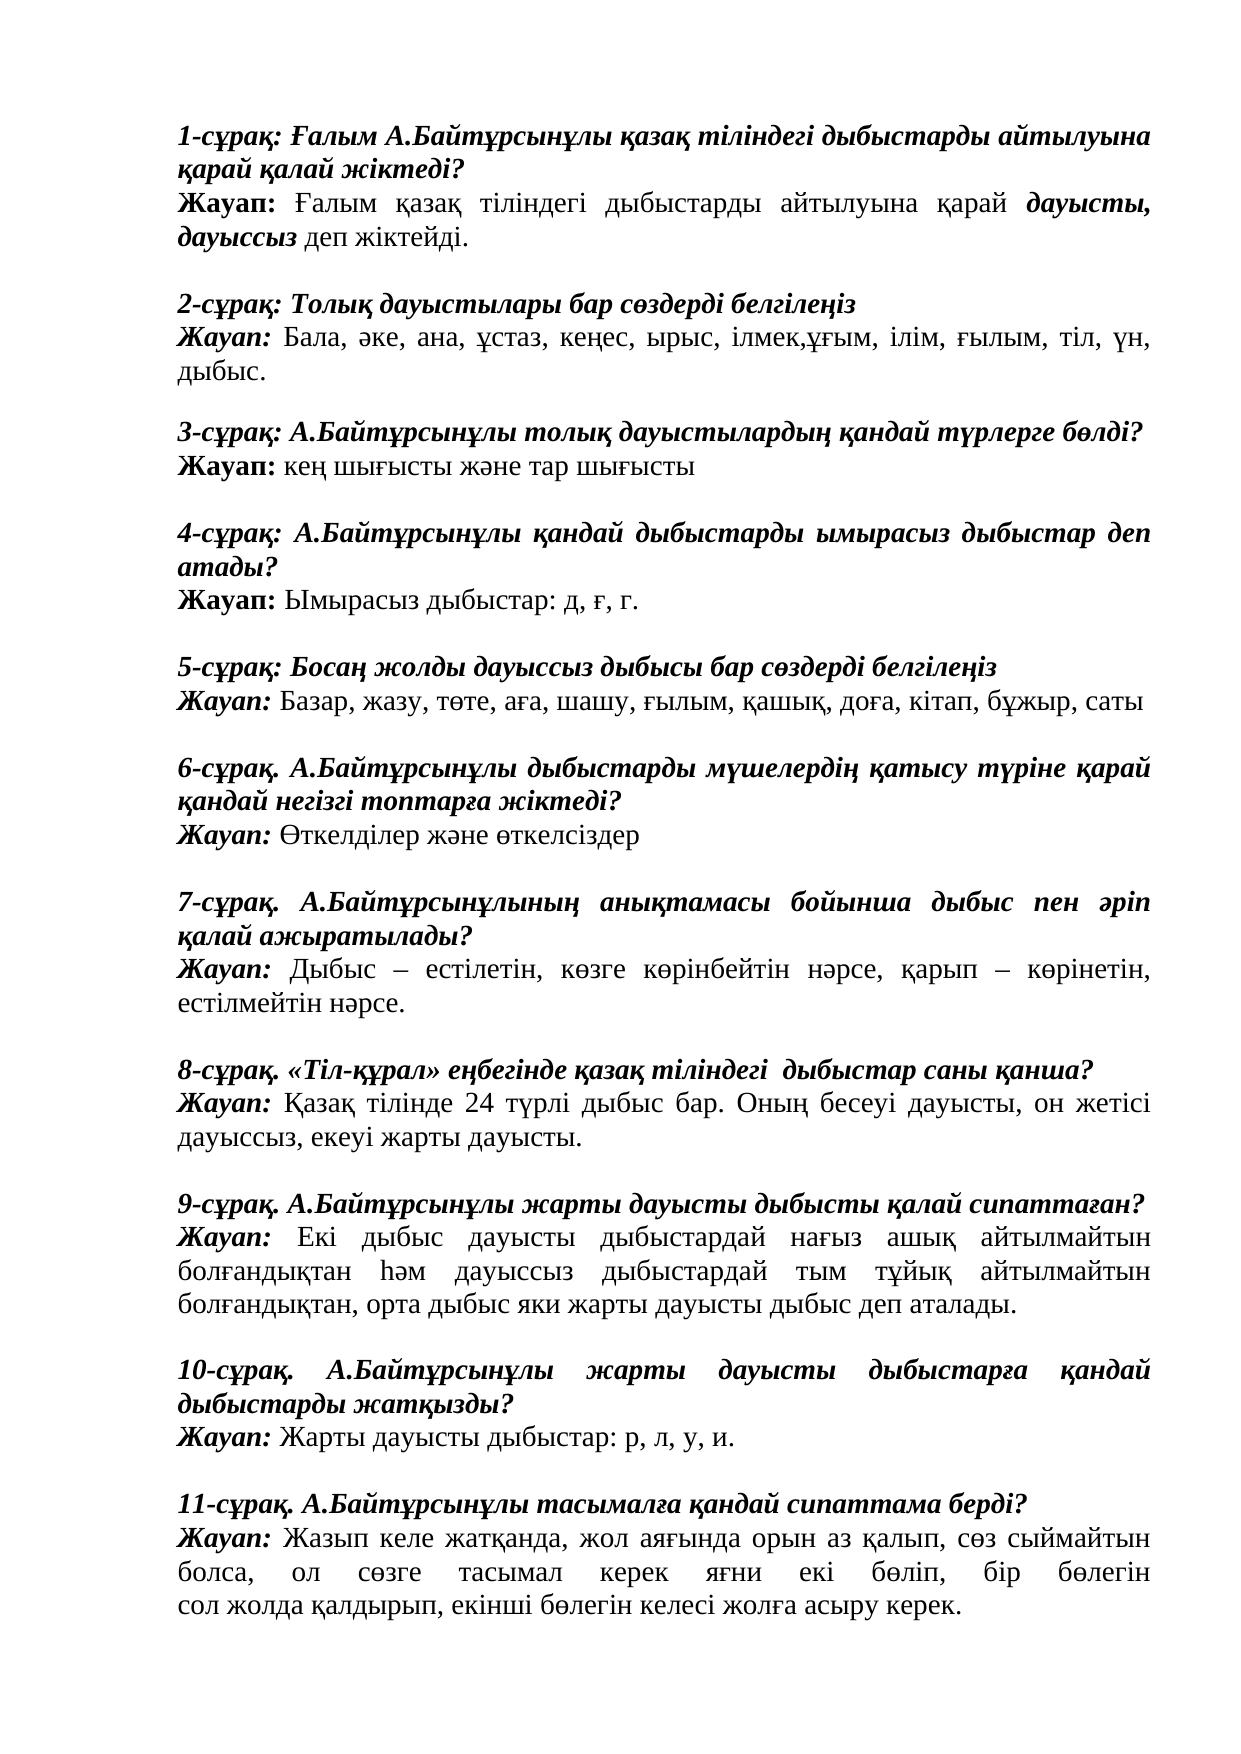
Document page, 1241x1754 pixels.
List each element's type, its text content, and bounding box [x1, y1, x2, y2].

text 7-сұрақ. А.Байтұрсынұлының анықтамасы бойынша дыбыс пен әріп қалай ажыратылады? [177, 884, 1152, 951]
text 4-сұрақ: А.Байтұрсынұлы қандай дыбыстарды ымырасыз дыбыстар деп атады? [177, 515, 1152, 582]
text 8-сұрақ. «Тіл-құрал» еңбегінде қазақ тіліндегі дыбыстар саны қанша? [177, 1052, 1152, 1085]
text 3-сұрақ: А.Байтұрсынұлы толық дауыстылардың қандай түрлерге бөлді? [177, 414, 1152, 448]
text 1-сұрақ: Ғалым А.Байтұрсынұлы қазақ тіліндегі дыбыстарды айтылуына қарай қалай жіктеді? [177, 118, 1152, 185]
text Жауап: Ғалым қазақ тіліндегі дыбыстарды айтылуына қарай дауысты, дауыссыз деп жіктейді. [177, 185, 1152, 252]
text 9-сұрақ. А.Байтұрсынұлы жарты дауысты дыбысты қалай сипаттаған? [177, 1186, 1152, 1219]
text Жауап: Қазақ тілінде 24 түрлі дыбыс бар. Оның бесеуі дауысты, он жетісі дауыссыз, екеуі жарты дауысты. [177, 1085, 1152, 1152]
text 2-сұрақ: Толық дауыстылары бар сөздерді белгілеңіз [177, 286, 1152, 319]
text Жауап: Екі дыбыс дауысты дыбыстардай нағыз ашық айтылмайтын болғандықтан һəм дауыссыз дыбыстардай тым тұйық айтылмайтын болғандықтан, орта дыбыс яки жарты дауысты дыбыс деп аталады. [177, 1219, 1152, 1320]
text 5-сұрақ: Босаң жолды дауыссыз дыбысы бар сөздерді белгілеңіз [177, 649, 1152, 683]
text Жауап: Ымырасыз дыбыстар: д, ғ, г. [177, 582, 1152, 616]
text Жауап: Базар, жазу, төте, аға, шашу, ғылым, қашық, доға, кітап, бұжыр, саты [177, 683, 1152, 716]
text Жауап: кең шығысты және тар шығысты [177, 448, 1152, 482]
text Жауап: Дыбыс – естілетін, көзге көрінбейтін нәрсе, қарып – көрінетін, естілмейтін нәрсе. [177, 951, 1152, 1018]
text Жауап: Бала, әке, ана, ұстаз, кеңес, ырыс, ілмек,ұғым, ілім, ғылым, тіл, үн, дыбыс. [177, 319, 1152, 386]
text 11-сұрақ. А.Байтұрсынұлы тасымалға қандай сипаттама берді? [177, 1487, 1152, 1520]
text 6-сұрақ. А.Байтұрсынұлы дыбыстарды мүшелердің қатысу түріне қарай қандай негізгі топтарға жіктеді? [177, 750, 1152, 817]
text Жауап: Өткелділер және өткелсіздер [177, 817, 1152, 851]
text Жауап: Жарты дауысты дыбыстар: р, л, у, и. [177, 1419, 1152, 1453]
text 10-сұрақ. А.Байтұрсынұлы жарты дауысты дыбыстарға қандай дыбыстарды жатқызды? [177, 1352, 1152, 1419]
text Жауап: Жазып келе жатқанда, жол аяғында орын аз қалып, сөз сыймайтын болса, ол сөзге тасымал керек яғни екі бөліп, бір бөлегін сол жолда қалдырып, екінші бөлегін келесі жолға асыру керек. [177, 1520, 1152, 1621]
